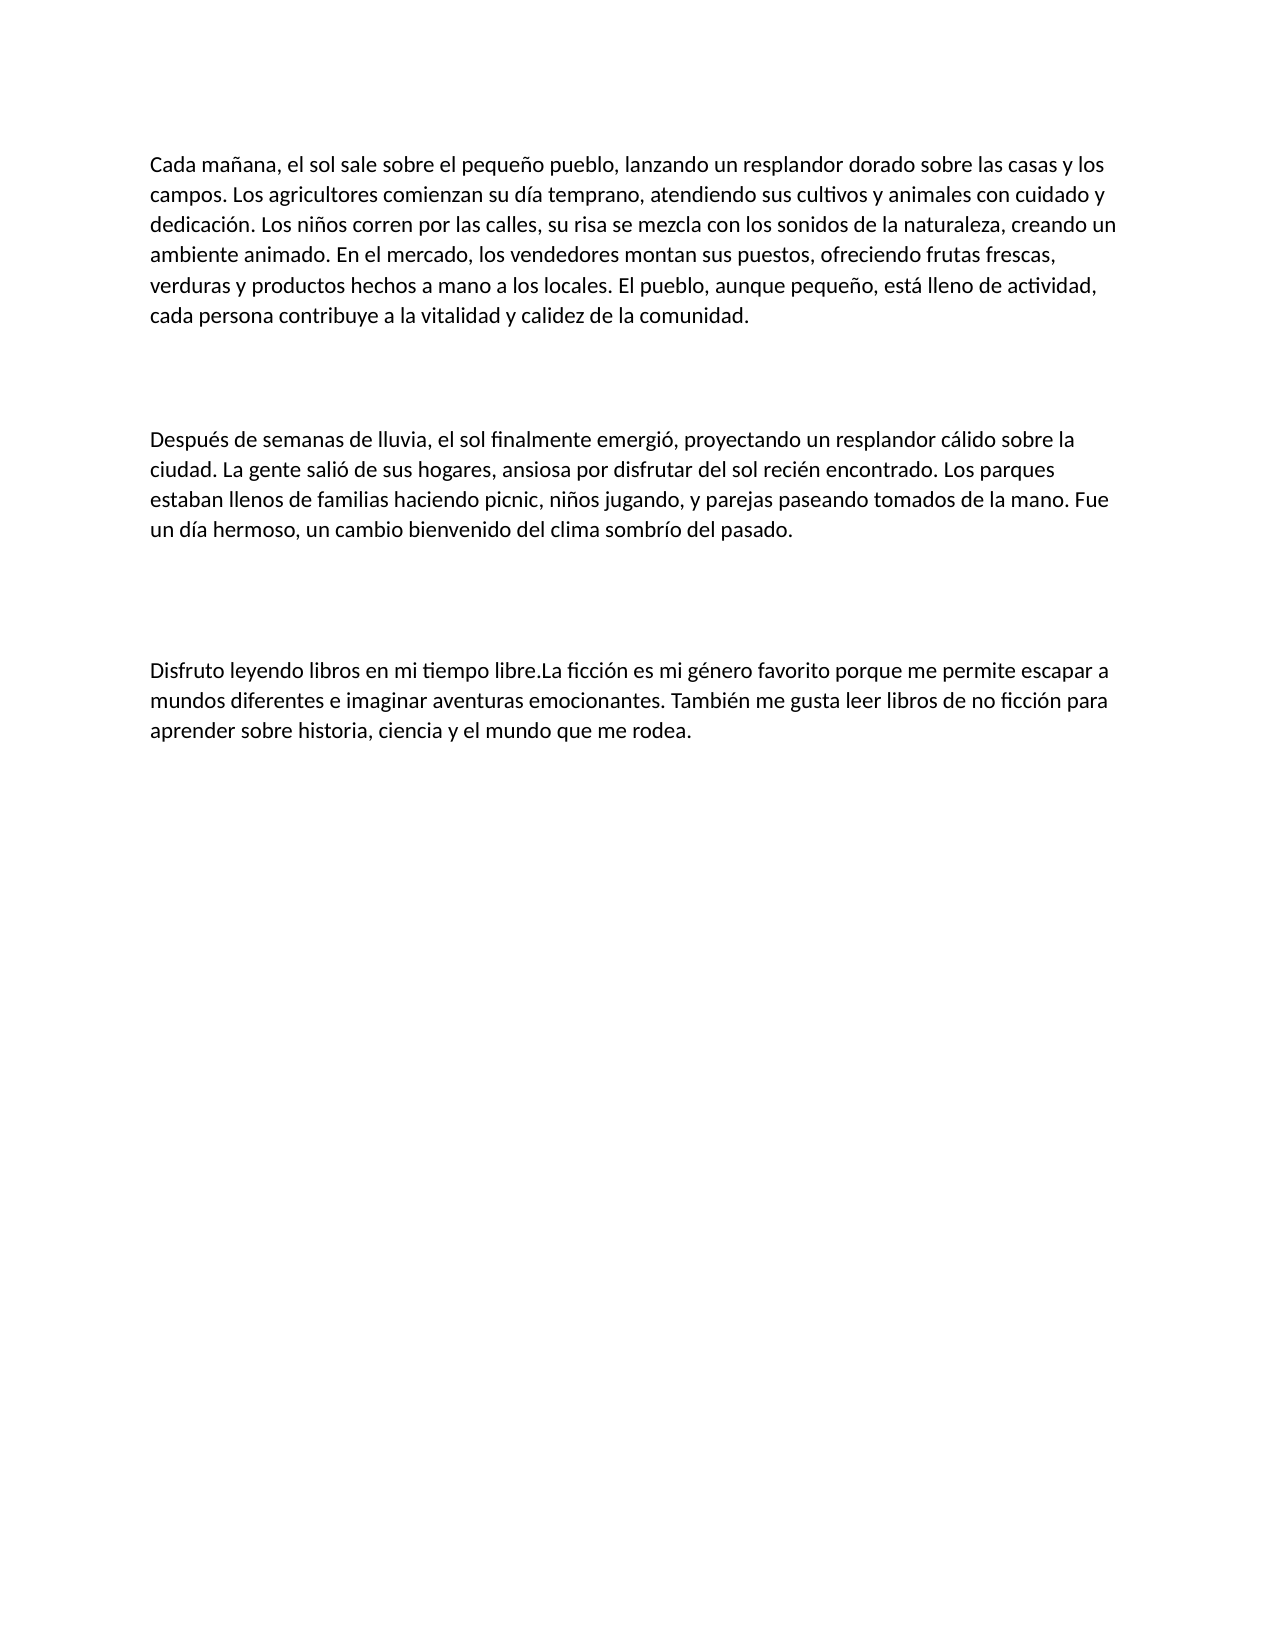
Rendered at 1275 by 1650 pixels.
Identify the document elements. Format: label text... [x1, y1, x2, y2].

text Cada mañana, el sol sale sobre el pequeño pueblo, lanzando un resplandor dorado sobre las casas y los campos. Los agricultores comienzan su día temprano, atendiendo sus cultivos y animales con cuidado y dedicación. Los niños corren por las calles, su risa se mezcla con los sonidos de la naturaleza, creando un ambiente animado. En el mercado, los vendedores montan sus puestos, ofreciendo frutas frescas, verduras y productos hechos a mano a los locales. El pueblo, aunque pequeño, está lleno de actividad, cada persona contribuye a la vitalidad y calidez de la comunidad. [150, 150, 1125, 359]
text Después de semanas de lluvia, el sol finalmente emergió, proyectando un resplandor cálido sobre la ciudad. La gente salió de sus hogares, ansiosa por disfrutar del sol recién encontrado. Los parques estaban llenos de familias haciendo picnic, niños jugando, y parejas paseando tomados de la mano. Fue un día hermoso, un cambio bienvenido del clima sombrío del pasado. [150, 425, 1125, 544]
text Disfruto leyendo libros en mi tiempo libre.La ficción es mi género favorito porque me permite escapar a mundos diferentes e imaginar aventuras emocionantes. También me gusta leer libros de no ficción para aprender sobre historia, ciencia y el mundo que me rodea. [150, 656, 1125, 745]
